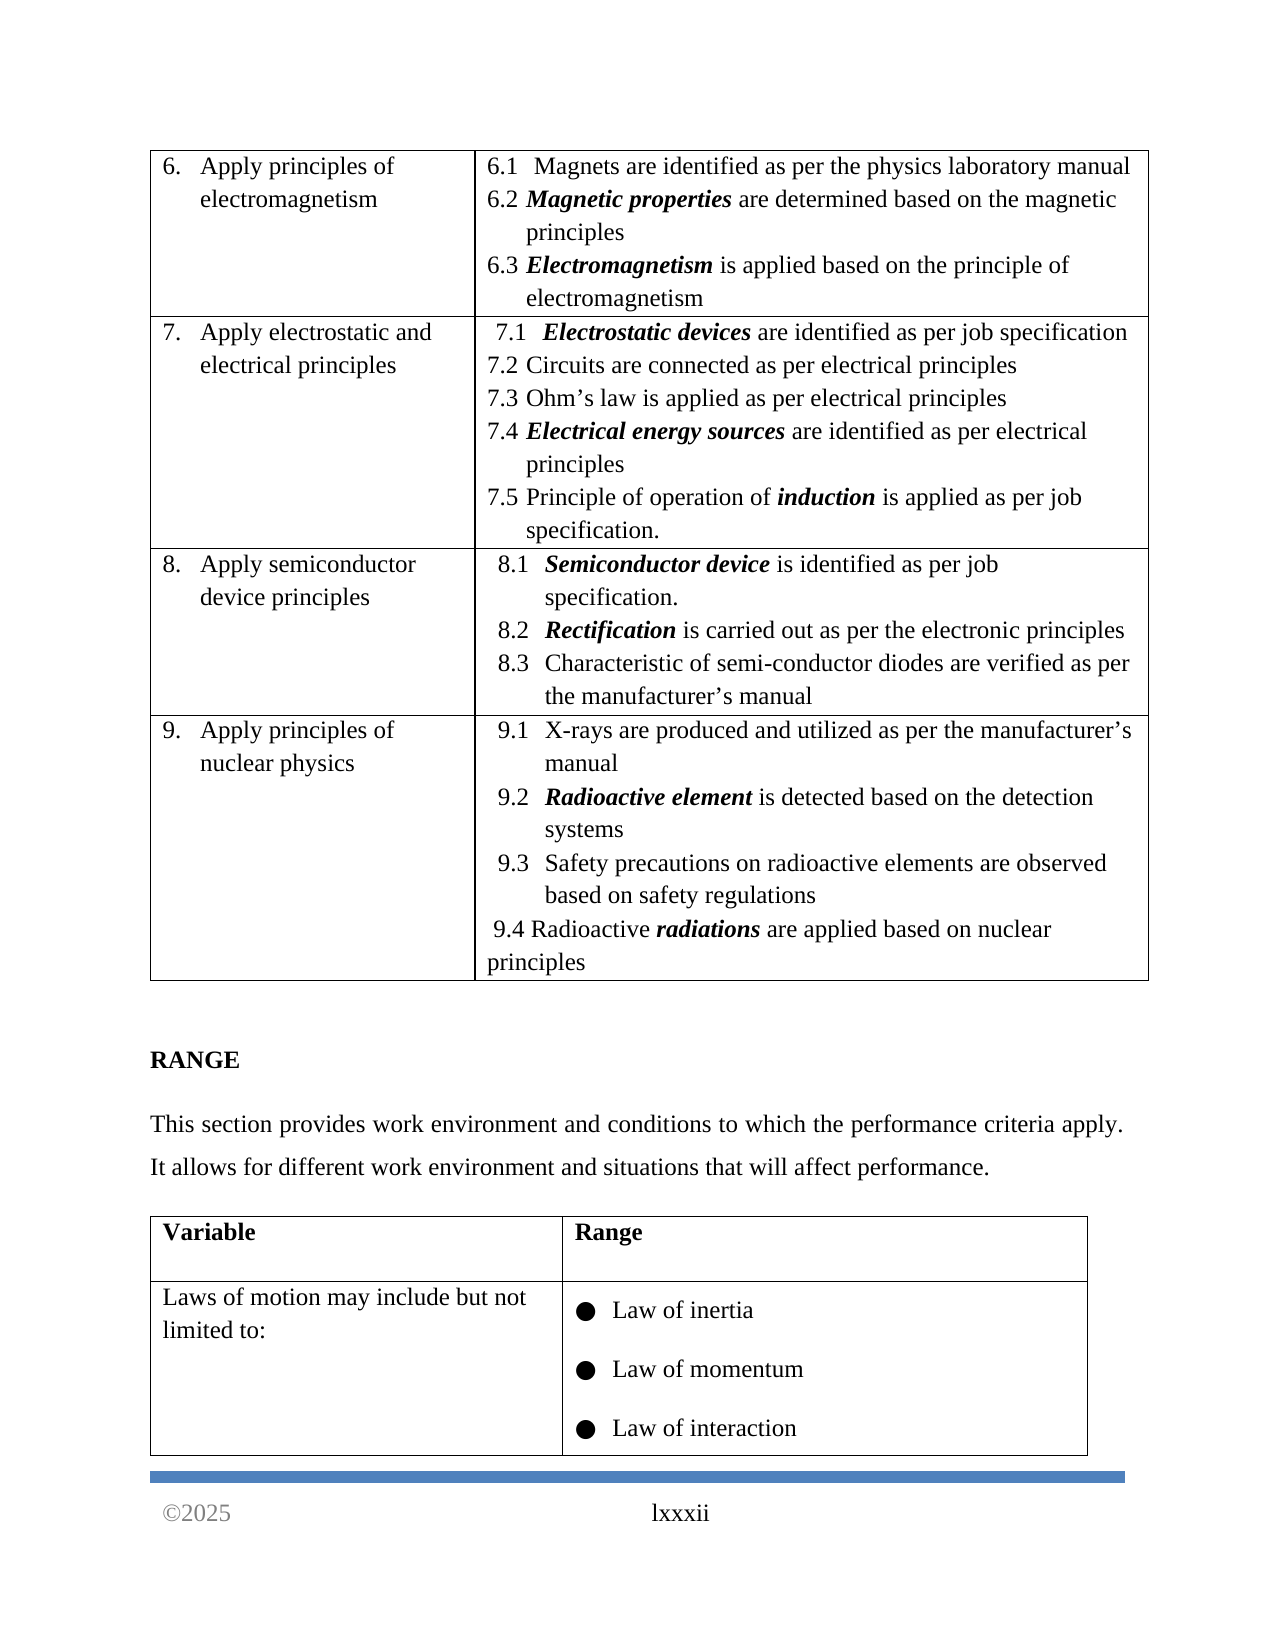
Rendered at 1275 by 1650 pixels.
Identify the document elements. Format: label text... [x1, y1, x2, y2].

table_cell X-rays are produced and utilized as per the manufacturer’s manual Radioactive element is detected based on the detection systems Safety precautions on radioactive elements are observed based on safety regulations 9.4 Radioactive radiations are applied based on nuclear principles [476, 716, 1148, 980]
table_cell Semiconductor device is identified as per job specification. Rectification is carried out as per the electronic principles Characteristic of semi-conductor diodes are verified as per the manufacturer’s manual [476, 549, 1148, 714]
table_cell Apply principles of electromagnetism [151, 151, 474, 316]
table_cell Apply electrostatic and electrical principles [151, 317, 474, 548]
table_cell Magnets are identified as per the physics laboratory manual Magnetic properties are determined based on the magnetic principles Electromagnetism is applied based on the principle of electromagnetism [476, 151, 1148, 316]
text This section provides work environment and conditions to which the performance criteria apply. It allows for different work environment and situations that will affect performance. [150, 1109, 1125, 1181]
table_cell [151, 1282, 562, 1455]
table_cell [563, 1282, 1087, 1455]
table_cell Electrostatic devices are identified as per job specification Circuits are connected as per electrical principles Ohm’s law is applied as per electrical principles Electrical energy sources are identified as per electrical principles Principle of operation of induction is applied as per job specification. [476, 317, 1148, 548]
text RANGE [150, 1045, 1125, 1073]
table_header Range [563, 1217, 1087, 1281]
table_cell Apply semiconductor device principles [151, 549, 474, 714]
table_header Variable [151, 1217, 562, 1281]
table_cell Apply principles of nuclear physics [151, 716, 474, 980]
